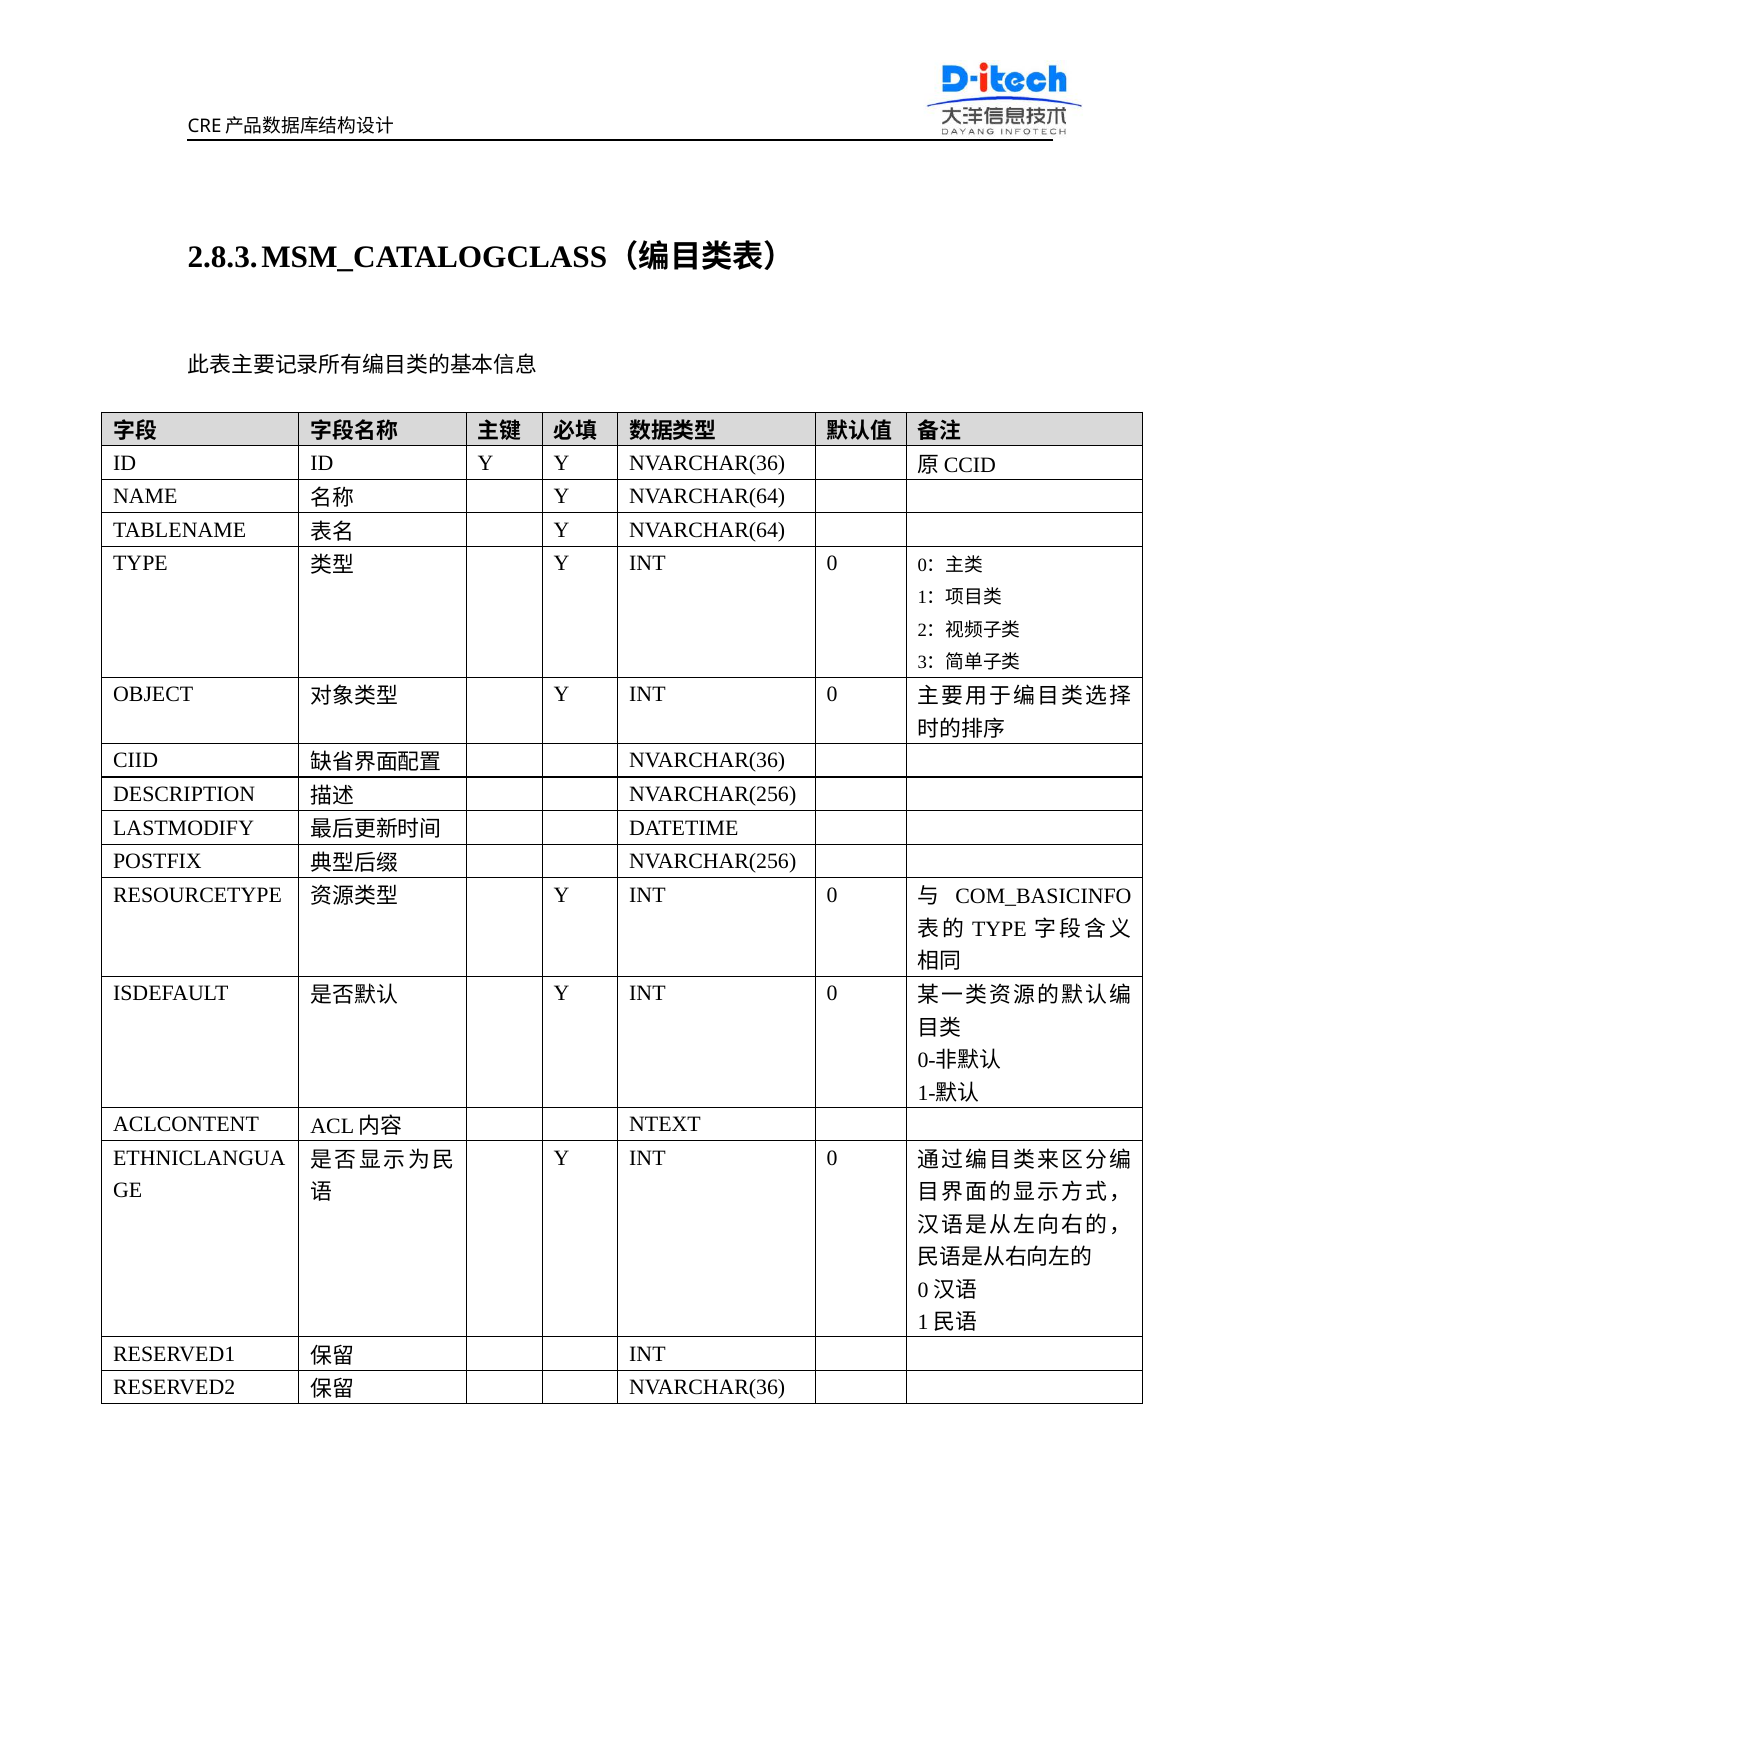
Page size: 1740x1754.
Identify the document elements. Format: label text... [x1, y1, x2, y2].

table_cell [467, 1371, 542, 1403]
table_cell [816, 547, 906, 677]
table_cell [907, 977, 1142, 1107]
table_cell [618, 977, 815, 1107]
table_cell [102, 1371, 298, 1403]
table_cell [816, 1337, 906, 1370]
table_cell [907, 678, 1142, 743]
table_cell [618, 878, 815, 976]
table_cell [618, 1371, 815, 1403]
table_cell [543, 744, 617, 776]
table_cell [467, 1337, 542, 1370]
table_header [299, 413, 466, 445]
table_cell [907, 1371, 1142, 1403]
text 此表主要记录所有编目类的基本信息 [187, 347, 1053, 379]
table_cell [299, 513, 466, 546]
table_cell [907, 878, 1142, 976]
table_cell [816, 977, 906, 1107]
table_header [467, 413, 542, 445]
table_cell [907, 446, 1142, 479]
picture [923, 60, 1084, 141]
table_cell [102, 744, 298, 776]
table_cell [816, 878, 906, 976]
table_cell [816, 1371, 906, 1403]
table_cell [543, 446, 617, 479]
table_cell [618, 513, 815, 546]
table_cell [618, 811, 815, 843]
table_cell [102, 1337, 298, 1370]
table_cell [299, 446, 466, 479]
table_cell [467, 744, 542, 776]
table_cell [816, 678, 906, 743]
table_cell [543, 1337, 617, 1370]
subtitle MSM_CATALOGCLASS（编目类表） [187, 222, 1053, 287]
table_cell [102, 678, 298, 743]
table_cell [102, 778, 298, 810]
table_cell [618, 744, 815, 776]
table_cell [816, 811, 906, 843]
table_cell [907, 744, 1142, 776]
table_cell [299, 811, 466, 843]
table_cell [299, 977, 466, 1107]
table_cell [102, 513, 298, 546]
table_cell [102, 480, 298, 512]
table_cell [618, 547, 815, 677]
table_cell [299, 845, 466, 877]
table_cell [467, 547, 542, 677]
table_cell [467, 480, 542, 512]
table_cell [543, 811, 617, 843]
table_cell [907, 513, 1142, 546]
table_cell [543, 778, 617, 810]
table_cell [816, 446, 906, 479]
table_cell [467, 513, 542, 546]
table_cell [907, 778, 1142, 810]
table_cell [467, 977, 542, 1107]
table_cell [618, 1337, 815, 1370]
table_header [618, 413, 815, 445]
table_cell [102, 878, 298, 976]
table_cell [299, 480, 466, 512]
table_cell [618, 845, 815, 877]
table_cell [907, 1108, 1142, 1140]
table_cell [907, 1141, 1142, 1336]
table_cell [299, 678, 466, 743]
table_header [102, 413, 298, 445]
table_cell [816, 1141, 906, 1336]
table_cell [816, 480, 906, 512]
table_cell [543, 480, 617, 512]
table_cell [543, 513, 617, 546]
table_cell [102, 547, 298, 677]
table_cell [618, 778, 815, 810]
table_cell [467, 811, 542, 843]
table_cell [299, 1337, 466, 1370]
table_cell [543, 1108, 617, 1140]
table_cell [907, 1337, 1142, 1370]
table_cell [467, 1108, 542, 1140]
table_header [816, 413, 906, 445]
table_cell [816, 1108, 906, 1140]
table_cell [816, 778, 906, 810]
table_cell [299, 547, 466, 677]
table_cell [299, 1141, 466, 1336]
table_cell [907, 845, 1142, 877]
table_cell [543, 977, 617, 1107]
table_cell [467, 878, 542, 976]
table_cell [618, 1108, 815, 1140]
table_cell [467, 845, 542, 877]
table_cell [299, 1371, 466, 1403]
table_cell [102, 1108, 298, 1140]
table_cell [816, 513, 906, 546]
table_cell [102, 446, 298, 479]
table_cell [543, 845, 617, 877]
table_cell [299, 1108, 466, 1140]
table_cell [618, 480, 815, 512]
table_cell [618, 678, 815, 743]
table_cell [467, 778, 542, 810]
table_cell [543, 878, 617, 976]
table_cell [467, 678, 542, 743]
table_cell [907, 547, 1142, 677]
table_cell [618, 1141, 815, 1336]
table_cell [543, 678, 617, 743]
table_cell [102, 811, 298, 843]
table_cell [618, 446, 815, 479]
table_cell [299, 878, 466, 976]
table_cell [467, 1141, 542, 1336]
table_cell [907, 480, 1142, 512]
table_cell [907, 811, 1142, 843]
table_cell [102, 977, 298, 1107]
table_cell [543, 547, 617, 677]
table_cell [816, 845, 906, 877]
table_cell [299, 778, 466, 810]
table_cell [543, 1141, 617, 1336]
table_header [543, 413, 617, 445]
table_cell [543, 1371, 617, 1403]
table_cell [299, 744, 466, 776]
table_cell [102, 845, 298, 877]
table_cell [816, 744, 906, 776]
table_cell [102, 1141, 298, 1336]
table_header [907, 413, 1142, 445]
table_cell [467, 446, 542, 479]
